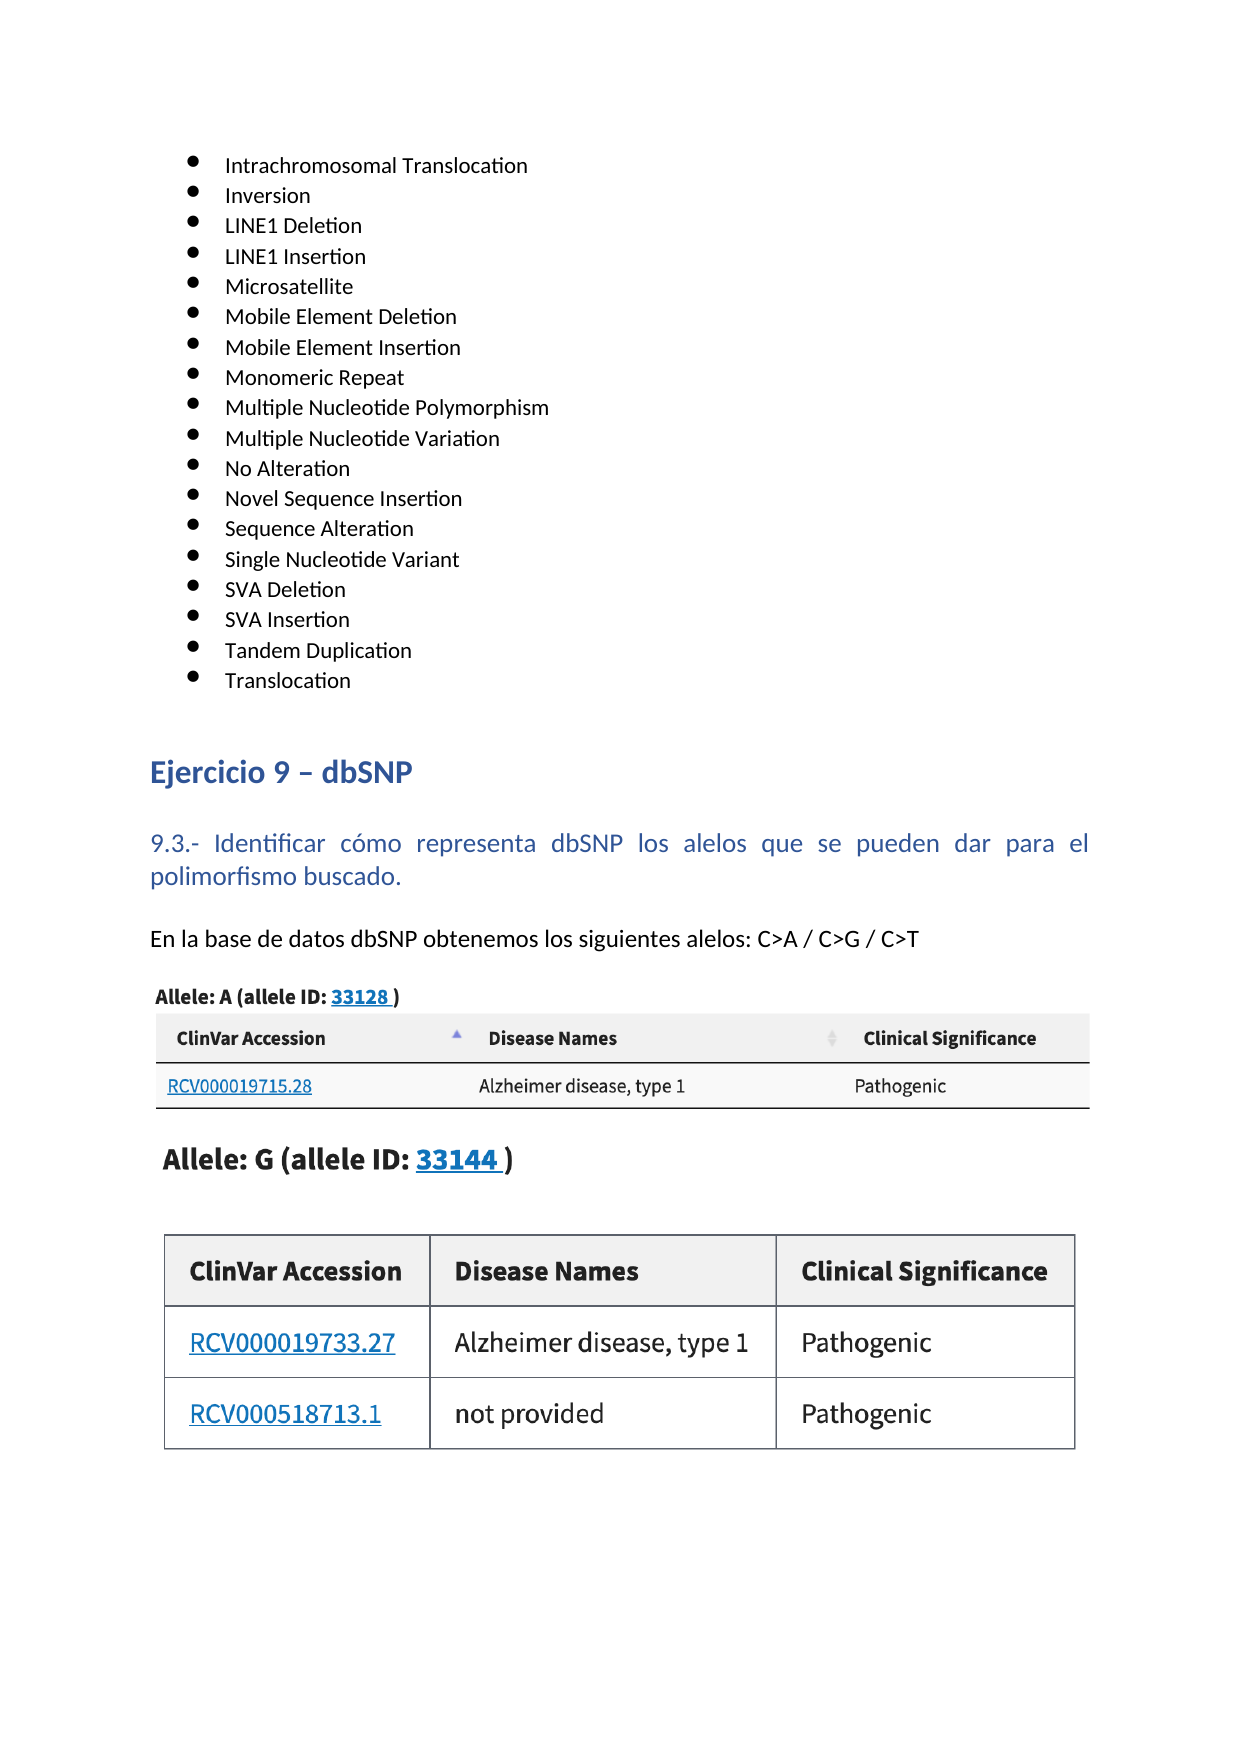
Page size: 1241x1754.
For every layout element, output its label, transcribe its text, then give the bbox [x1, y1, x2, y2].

list SVA Deletion [187, 574, 1090, 605]
list Inversion [187, 180, 1090, 211]
list Intrachromosomal Translocation [187, 150, 1090, 180]
list No Alteration [187, 453, 1090, 483]
list Novel Sequence Insertion [187, 483, 1090, 514]
subtitle 9.3.- Identificar cómo representa dbSNP los alelos que se pueden dar para el polimorfismo buscado. [150, 827, 1090, 893]
picture [150, 1141, 1090, 1464]
list Microsatellite [187, 271, 1090, 302]
list Sequence Alteration [187, 514, 1090, 544]
list Multiple Nucleotide Variation [187, 423, 1090, 453]
subtitle Ejercicio 9 – dbSNP [150, 751, 1090, 792]
list Single Nucleotide Variant [187, 544, 1090, 574]
text En la base de datos dbSNP obtenemos los siguientes alelos: C>A / C>G / C>T [150, 923, 1090, 954]
list Translocation [187, 665, 1090, 696]
list Mobile Element Insertion [187, 332, 1090, 362]
list Tandem Duplication [187, 635, 1090, 665]
list LINE1 Insertion [187, 241, 1090, 271]
list Multiple Nucleotide Polymorphism [187, 392, 1090, 423]
picture [150, 984, 1090, 1112]
list SVA Insertion [187, 605, 1090, 635]
list Mobile Element Deletion [187, 302, 1090, 332]
list LINE1 Deletion [187, 211, 1090, 241]
list Monomeric Repeat [187, 362, 1090, 392]
